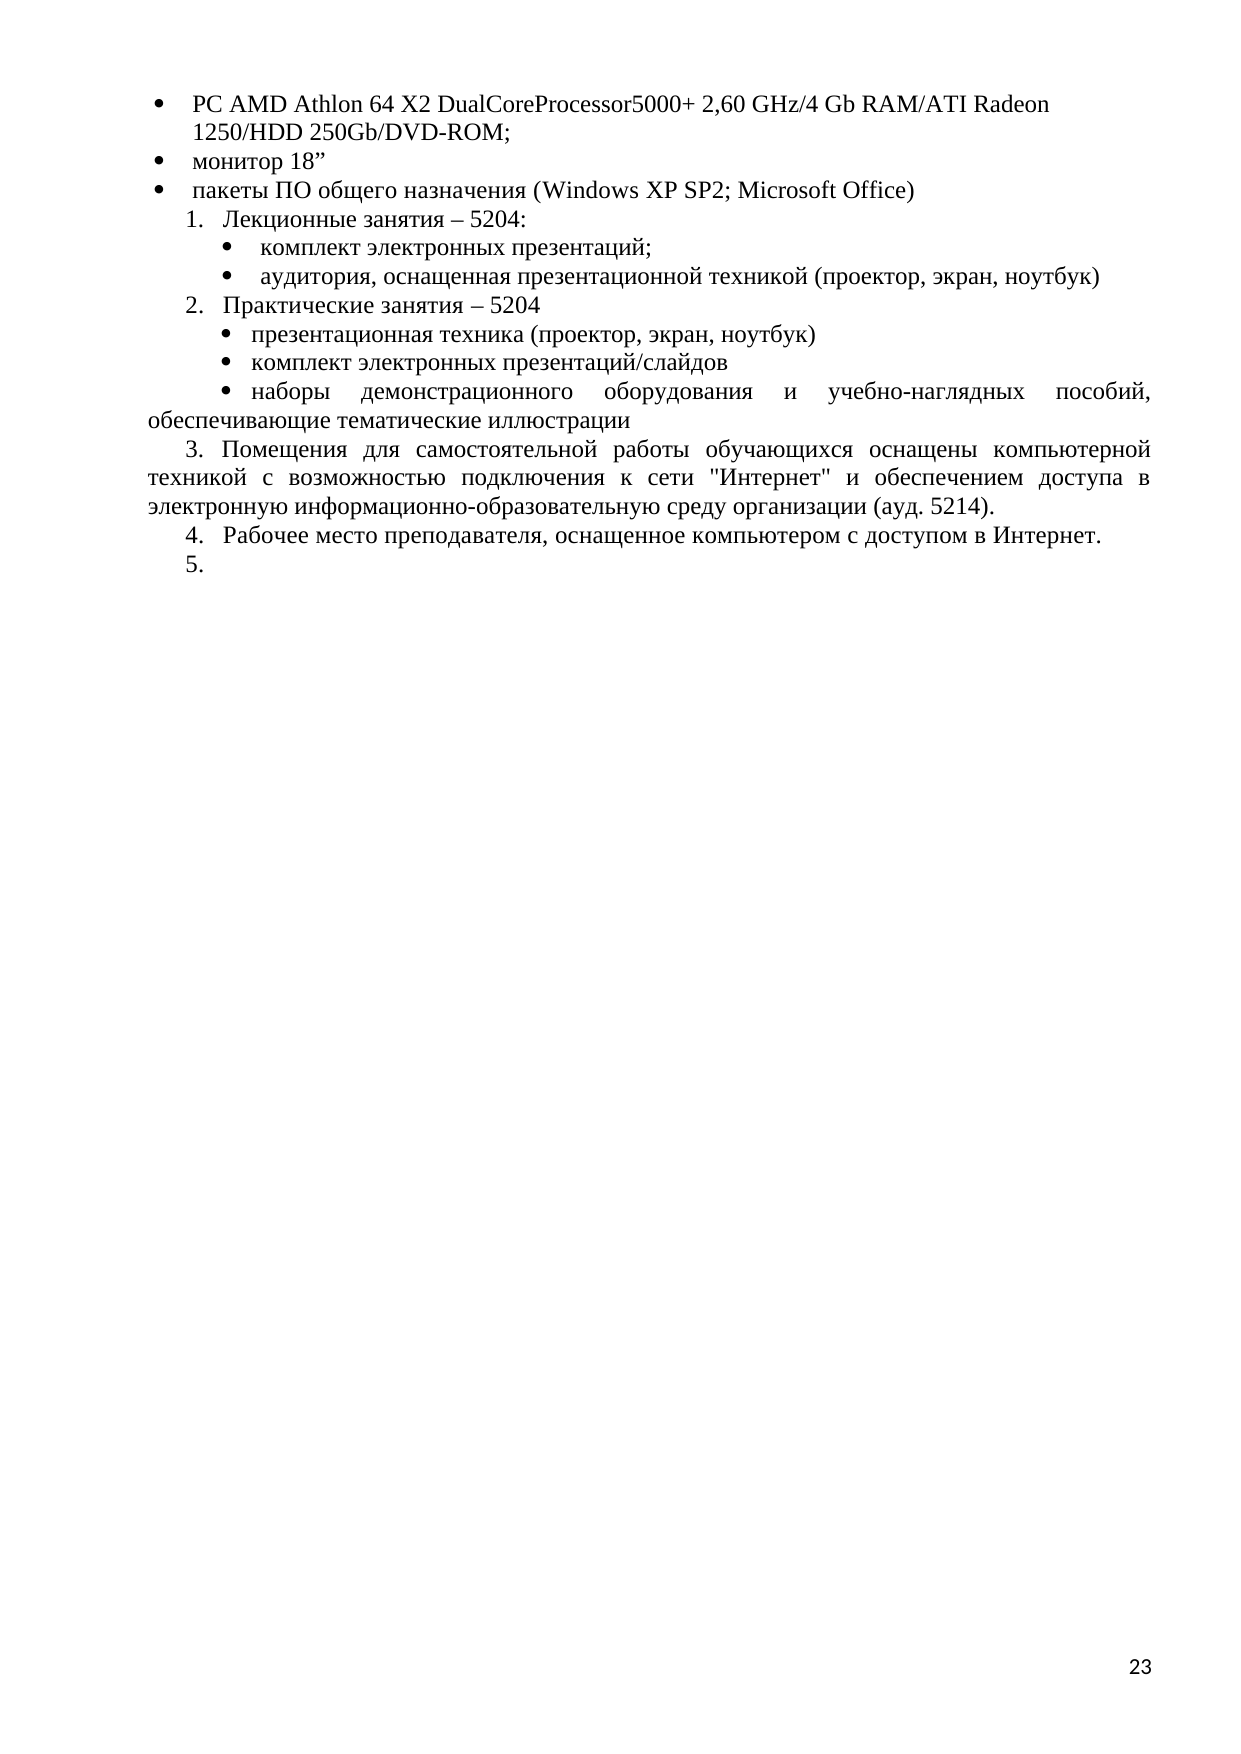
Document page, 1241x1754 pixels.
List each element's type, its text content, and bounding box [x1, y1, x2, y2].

list презентационная техника (проектор, экран, ноутбук) [148, 319, 1152, 347]
list комплект электронных презентаций/слайдов [148, 347, 1152, 376]
list Рабочее место преподавателя, оснащенное компьютером с доступом в Интернет. [185, 520, 1152, 549]
list комплект электронных презентаций; [223, 232, 1152, 261]
list Лекционные занятия – 5204: [185, 204, 1152, 232]
list Помещения для самостоятельной работы обучающихся оснащены компьютерной техникой с возможностью подключения к сети "Интернет" и обеспечением доступа в электронную информационно-образовательную среду организации (ауд. 5214). [148, 434, 1152, 520]
list пакеты ПО общего назначения (Windows XP SP2; Microsoft Office) [154, 175, 1152, 204]
list наборы демонстрационного оборудования и учебно-наглядных пособий, обеспечивающие тематические иллюстрации [148, 376, 1152, 434]
list Практические занятия – 5204 [185, 290, 1152, 319]
list PC AMD Athlon 64 X2 DualCoreProcessor5000+ 2,60 GHz/4 Gb RAM/ATI Radeon 1250/HDD 250Gb/DVD-ROM; [154, 89, 1152, 146]
list аудитория, оснащенная презентационной техникой (проектор, экран, ноутбук) [223, 261, 1152, 290]
list монитор 18” [154, 146, 1152, 175]
